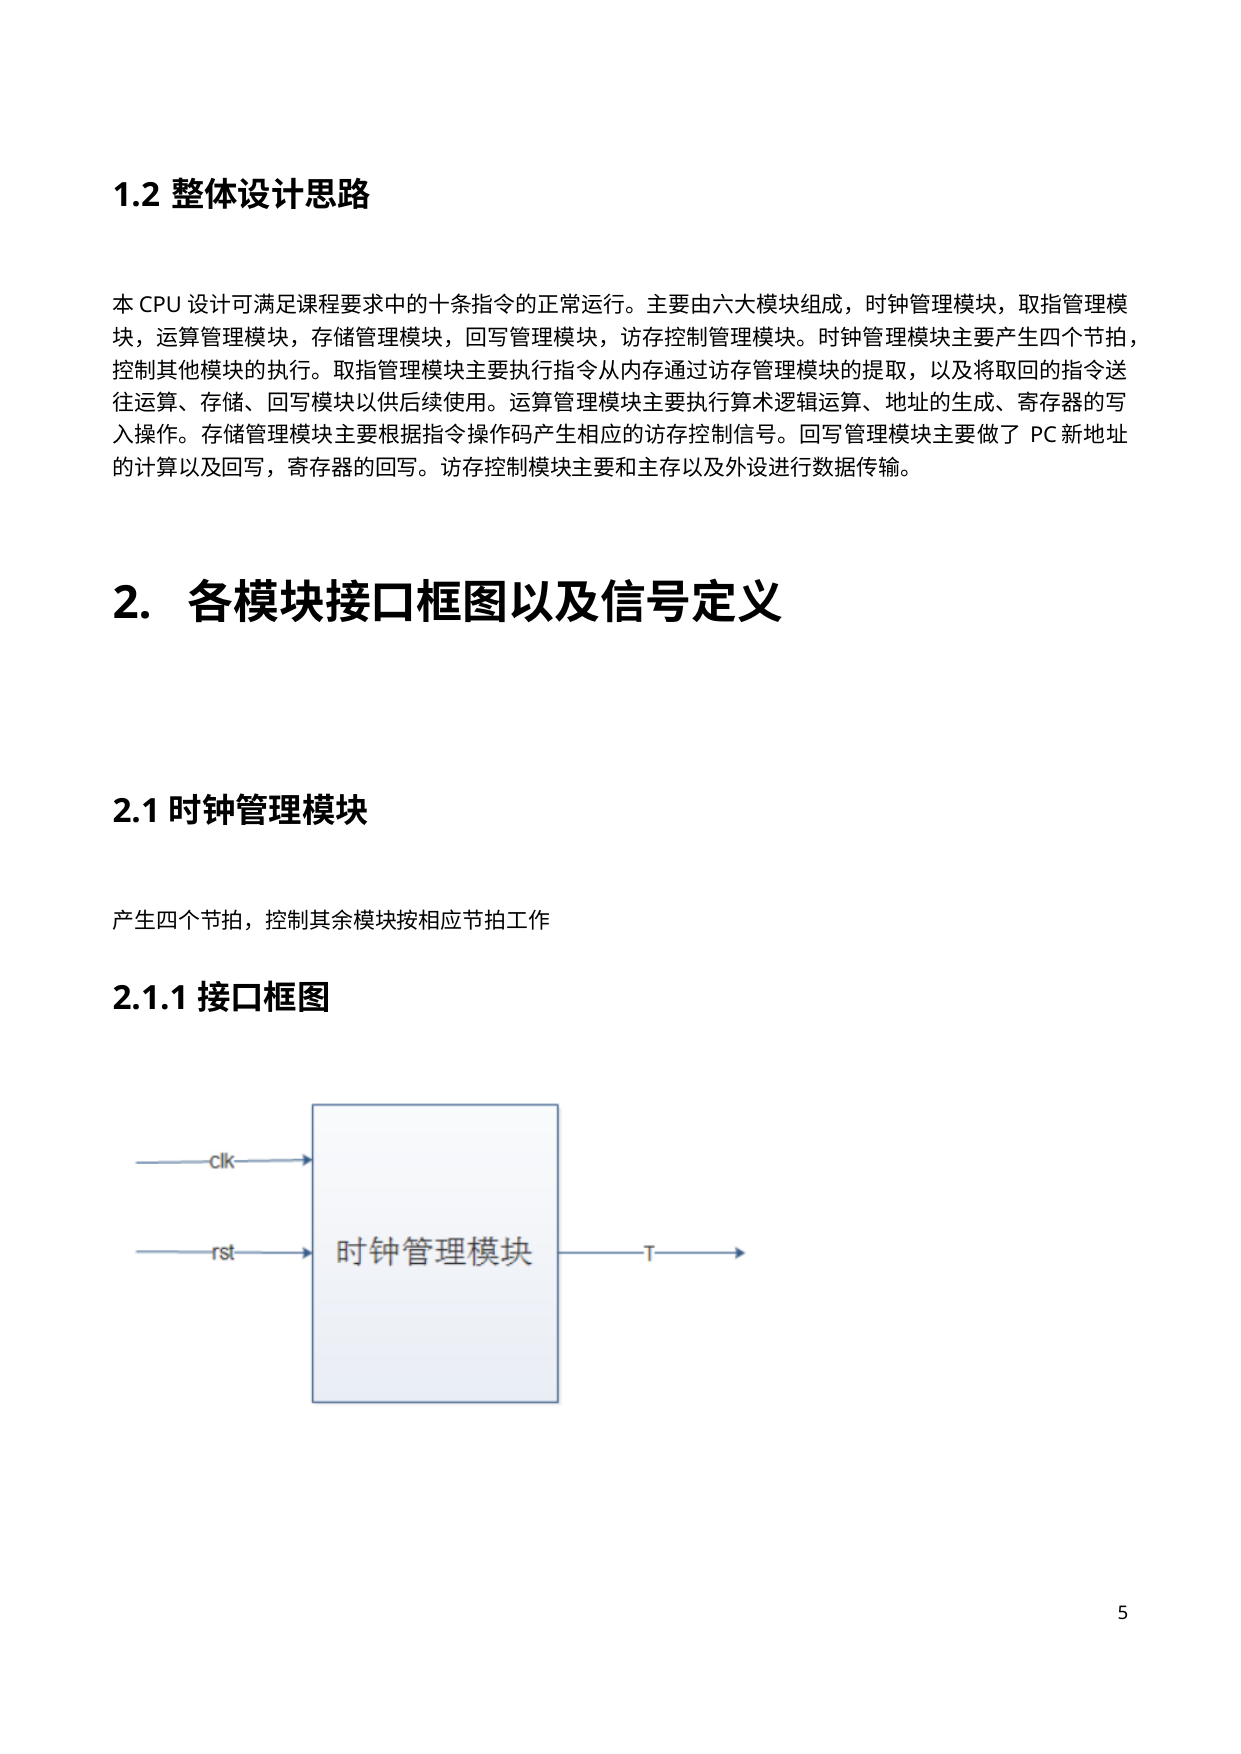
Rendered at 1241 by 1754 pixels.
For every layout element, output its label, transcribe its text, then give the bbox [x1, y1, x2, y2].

subtitle 2.1 时钟管理模块 [112, 776, 1128, 841]
text 产生四个节拍，控制其余模块按相应节拍工作 [112, 903, 1128, 936]
text 本CPU 设计可满足课程要求中的十条指令的正常运行。主要由六大模块组成，时钟管理模块，取指管理模块，运算管理模块，存储管理模块，回写管理模块，访存控制管理模块。时钟管理模块主要产生四个节拍，控制其他模块的执行。取指管理模块主要执行指令从内存通过访存管理模块的提取，以及将取回的指令送往运算、存储、回写模块以供后续使用。运算管理模块主要执行算术逻辑运算、地址的生成、寄存器的写入操作。存储管理模块主要根据指令操作码产生相应的访存控制信号。回写管理模块主要做了PC新地址的计算以及回写，寄存器的回写。访存控制模块主要和主存以及外设进行数据传输。 [112, 287, 1128, 482]
subtitle 各模块接口框图以及信号定义 [112, 550, 1128, 648]
picture [112, 1090, 854, 1446]
subtitle 整体设计思路 [112, 160, 1128, 225]
subtitle 2.1.1 接口框图 [112, 963, 1128, 1028]
